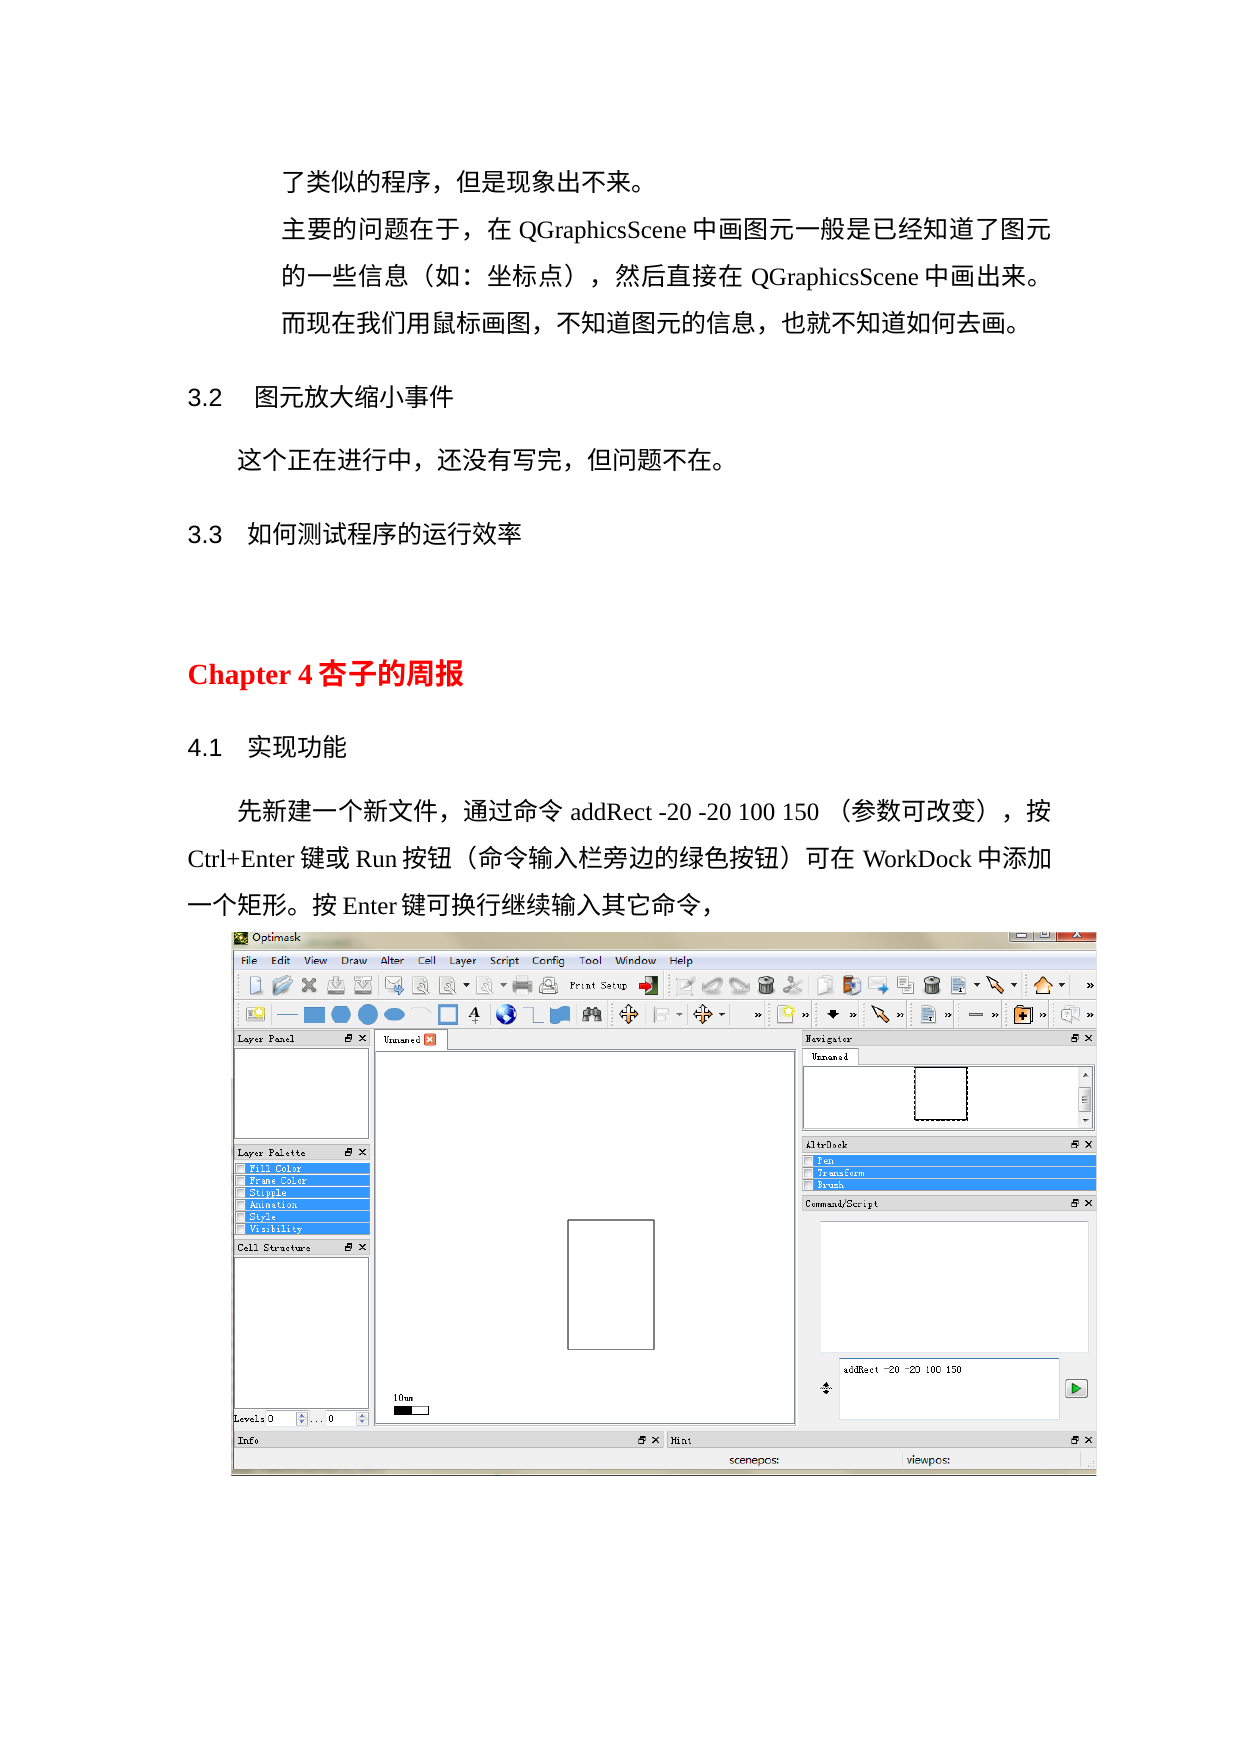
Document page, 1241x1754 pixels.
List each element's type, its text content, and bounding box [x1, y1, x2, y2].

picture [231, 932, 1097, 1476]
text 先新建一个新文件，通过命令addRect -20 -20 100 150 （参数可改变），按Ctrl+Enter键或Run按钮（命令输入栏旁边的绿色按钮）可在WorkDock中添加一个矩形。按Enter键可换行继续输入其它命令， [187, 791, 1053, 921]
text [281, 162, 1053, 198]
subtitle 如何测试程序的运行效率 [187, 515, 1053, 551]
subtitle 杏子的周报 [187, 651, 1053, 693]
subtitle 图元放大缩小事件 [187, 377, 1053, 414]
text 这个正在进行中，还没有写完，但问题不在。 [187, 441, 1053, 477]
subtitle 实现功能 [187, 728, 1053, 764]
text 主要的问题在于，在QGraphicsScene中画图元一般是已经知道了图元的一些信息（如：坐标点），然后直接在QGraphicsScene中画出来。而现在我们用鼠标画图，不知道图元的信息，也就不知道如何去画。 [281, 209, 1053, 339]
